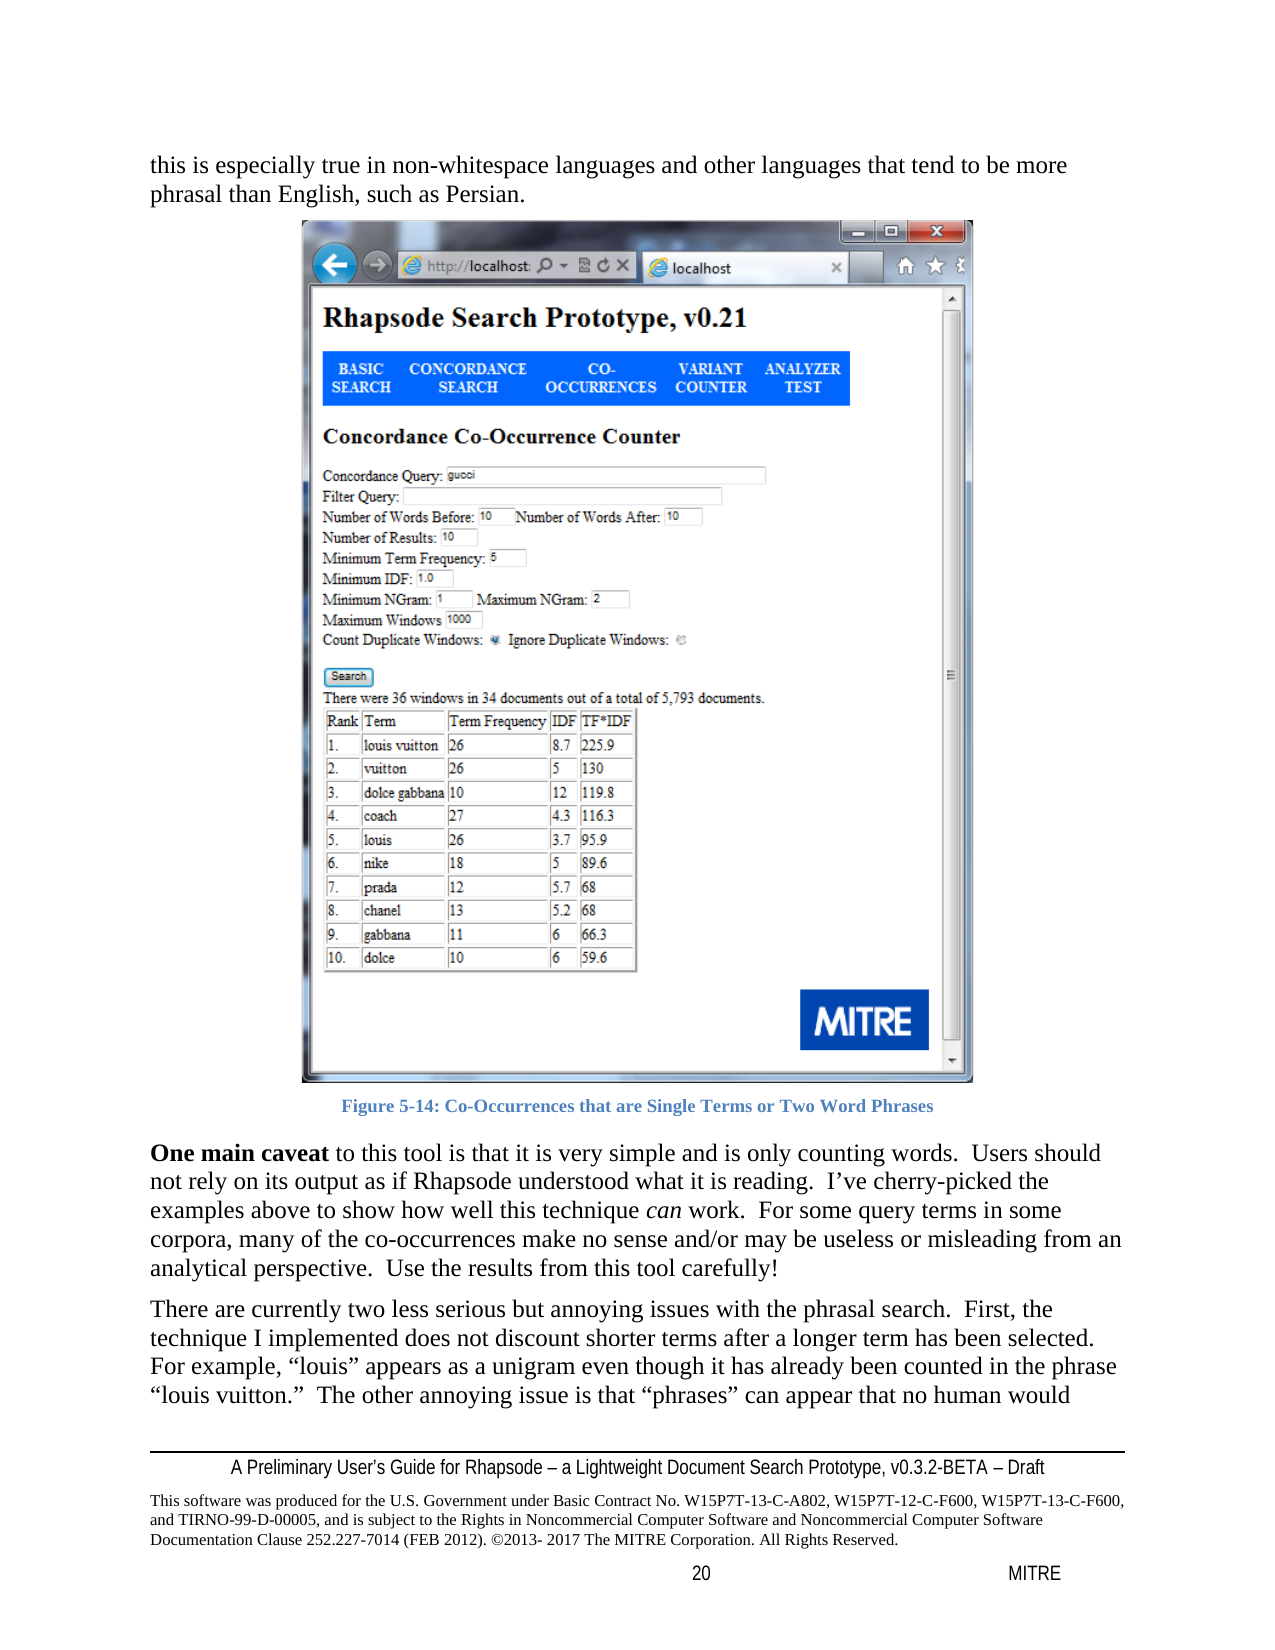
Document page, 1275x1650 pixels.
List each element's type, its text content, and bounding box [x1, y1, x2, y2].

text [150, 150, 1125, 207]
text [150, 1294, 1125, 1409]
text One main caveat to this tool is that it is very simple and is only counting words. Users should not rely on its output as if Rhapsode understood what it is reading. I’ve cherry-picked the examples above to show how well this technique can work. For some query terms in some corpora, many of the co-occurrences make no sense and/or may be useless or misleading from an analytical perspective. Use the results from this tool carefully! [150, 1138, 1125, 1281]
picture [301, 220, 974, 1083]
